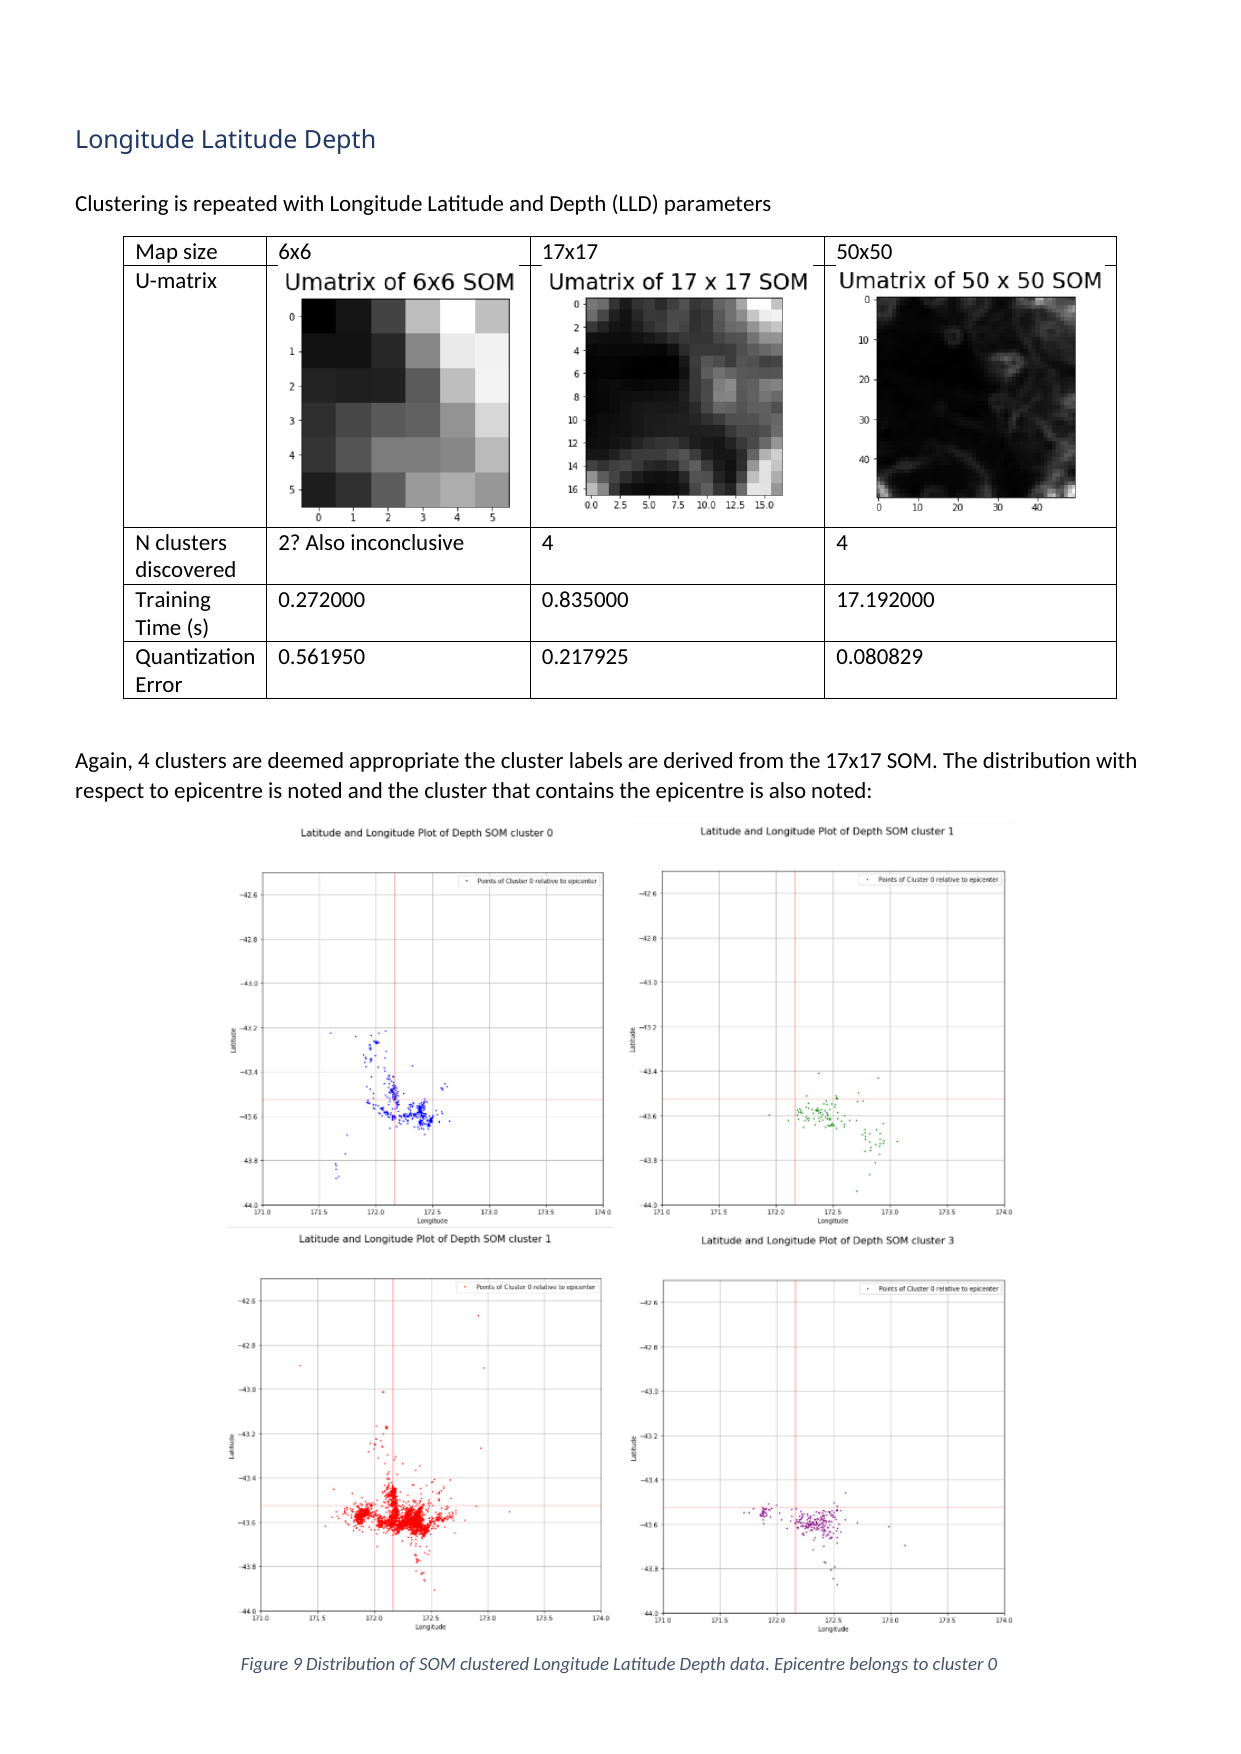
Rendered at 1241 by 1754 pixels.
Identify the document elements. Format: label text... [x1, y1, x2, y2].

table_cell 17.192000 [825, 585, 1116, 641]
table_cell 0.272000 [267, 585, 530, 641]
subtitle Longitude Latitude Depth [75, 122, 1165, 156]
table_cell [531, 266, 824, 527]
table_cell 0.217925 [531, 642, 824, 698]
table_cell 4 [531, 528, 824, 584]
text Figure 9 Distribution of SOM clustered Longitude Latitude Depth data. Epicentre belongs to cluster 0 [75, 1652, 1165, 1675]
table_header 17x17 [531, 237, 824, 265]
table_cell 0.561950 [267, 642, 530, 698]
table_cell 0.080829 [825, 642, 1116, 698]
table_cell Quantization Error [124, 642, 266, 698]
table_header Map size [124, 237, 266, 265]
table_cell Training Time (s) [124, 585, 266, 641]
table_cell N clusters discovered [124, 528, 266, 584]
table_cell 4 [825, 528, 1116, 584]
table_cell [825, 266, 1116, 527]
table_cell 2? Also inconclusive [267, 528, 530, 584]
picture [541, 265, 814, 520]
text Again, 4 clusters are deemed appropriate the cluster labels are derived from the 17x17 SOM. The distribution with respect to epicentre is noted and the cluster that contains the epicentre is also noted: [75, 746, 1165, 804]
table_cell 0.835000 [531, 585, 824, 641]
table_cell [520, 266, 530, 527]
table_cell [267, 266, 278, 527]
picture [836, 265, 1105, 515]
picture [227, 822, 1013, 1634]
table_header 6x6 [267, 237, 530, 265]
table_cell U-matrix [124, 266, 266, 527]
text Clustering is repeated with Longitude Latitude and Depth (LLD) parameters [75, 159, 1165, 217]
table_header 50x50 [825, 237, 1116, 265]
picture [278, 265, 520, 527]
